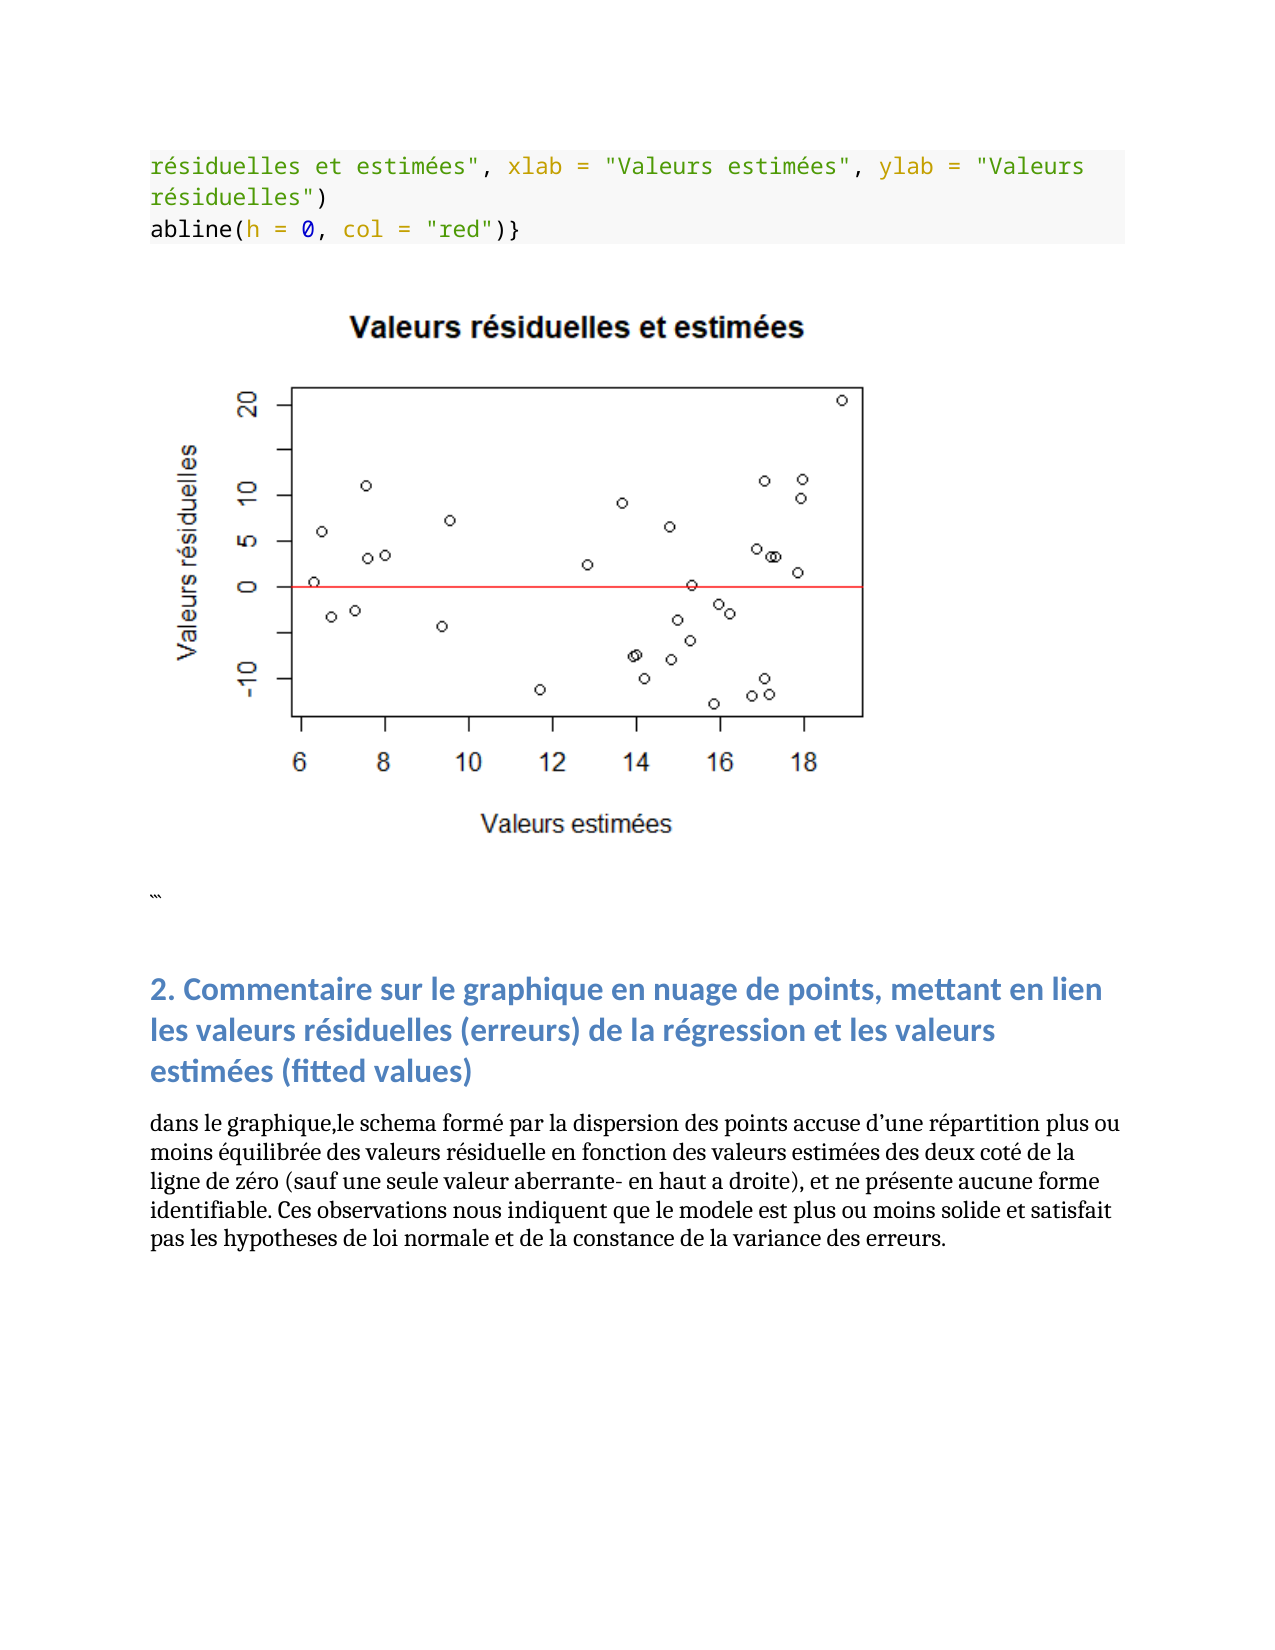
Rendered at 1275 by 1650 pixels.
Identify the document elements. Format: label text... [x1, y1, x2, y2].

subtitle 2. Commentaire sur le graphique en nuage de points, mettant en lien les valeurs résiduelles (erreurs) de la régression et les valeurs estimées (fitted values) [150, 968, 1125, 1091]
picture [168, 264, 927, 871]
text ``` [150, 890, 1125, 918]
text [150, 150, 1125, 244]
text dans le graphique,le schema formé par la dispersion des points accuse d’une répartition plus ou moins équilibrée des valeurs résiduelle en fonction des valeurs estimées des deux coté de la ligne de zéro (sauf une seule valeur aberrante- en haut a droite), et ne présente aucune forme identifiable. Ces observations nous indiquent que le modele est plus ou moins solide et satisfait pas les hypotheses de loi normale et de la constance de la variance des erreurs. [150, 1109, 1125, 1253]
